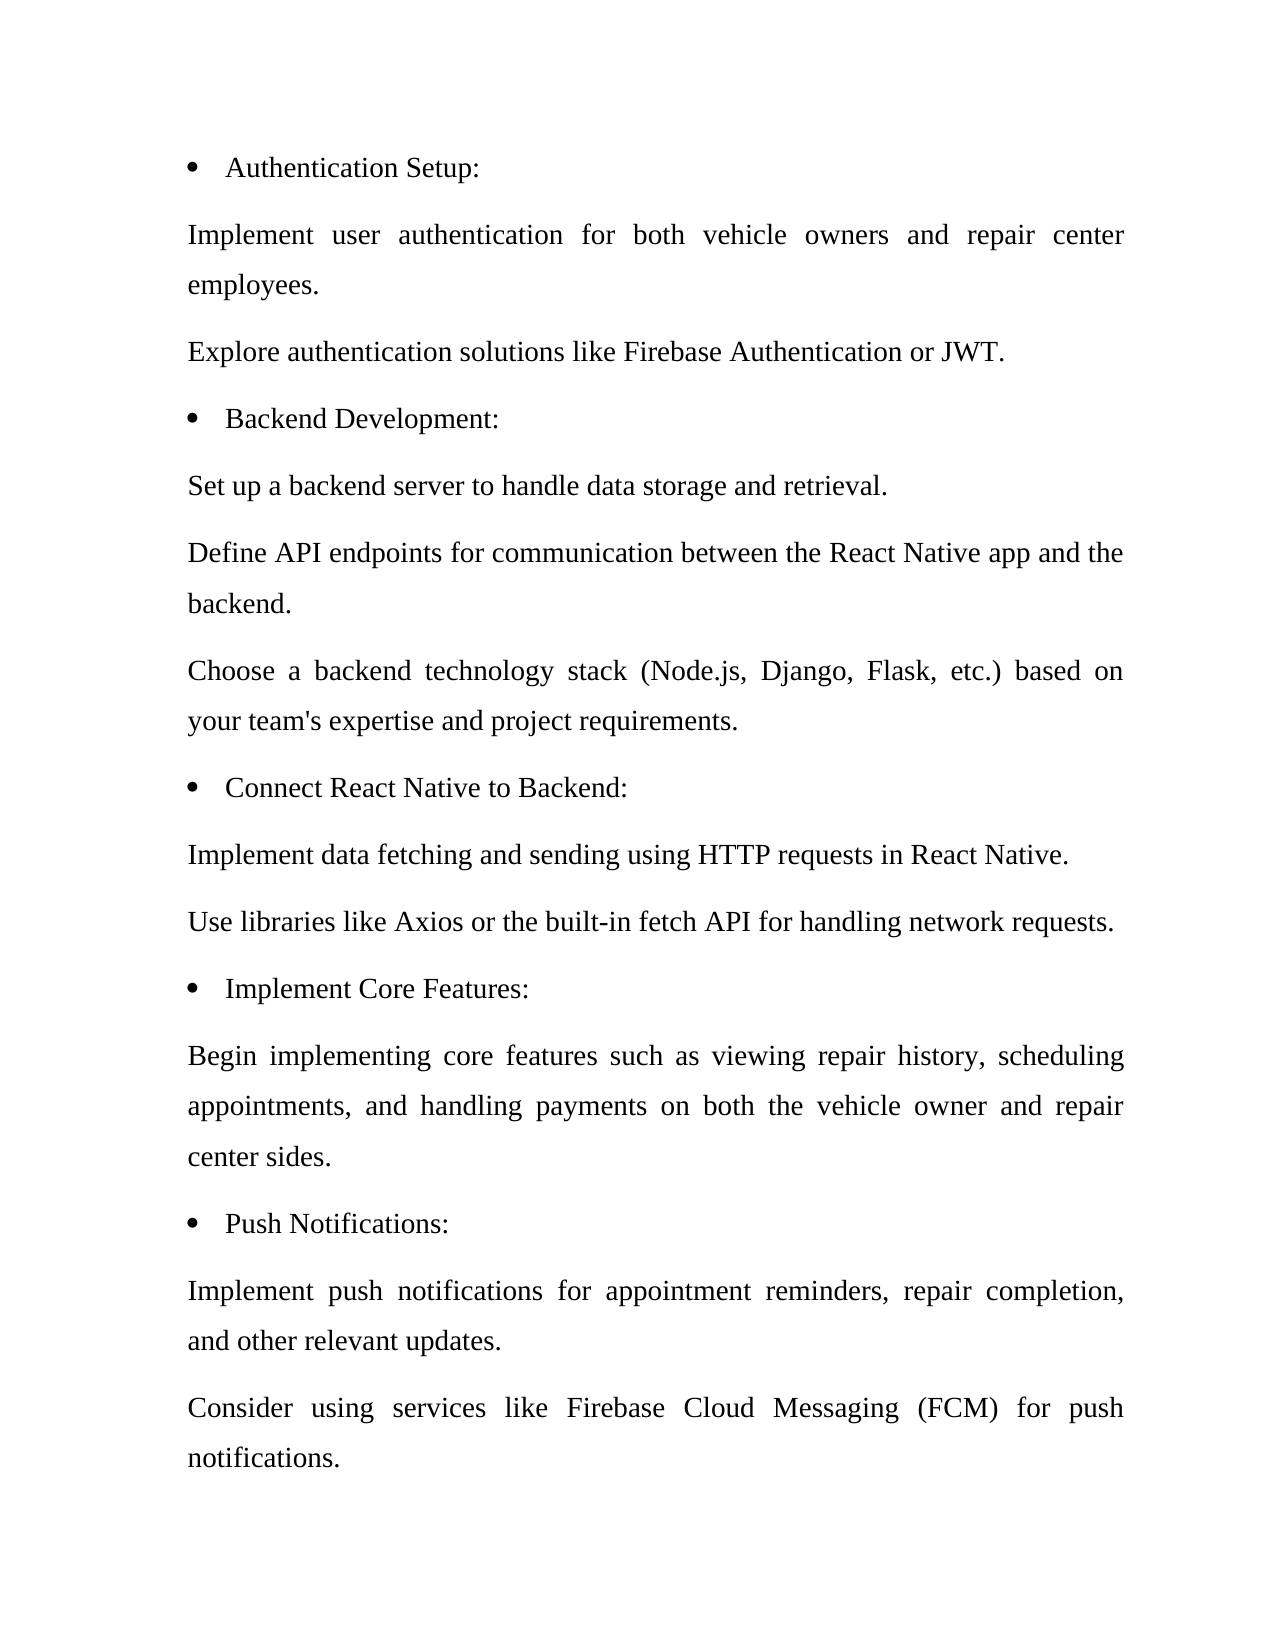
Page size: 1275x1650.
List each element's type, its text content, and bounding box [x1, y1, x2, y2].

list Push Notifications: [187, 1206, 1125, 1239]
text Consider using services like Firebase Cloud Messaging (FCM) for push notifications. [187, 1390, 1125, 1474]
text Begin implementing core features such as viewing repair history, scheduling appointments, and handling payments on both the vehicle owner and repair center sides. [187, 1038, 1125, 1172]
text Use libraries like Axios or the built-in fetch API for handling network requests. [187, 904, 1125, 938]
text Define API endpoints for communication between the React Native app and the backend. [187, 535, 1125, 619]
list Connect React Native to Backend: [187, 770, 1125, 804]
list Authentication Setup: [187, 150, 1125, 184]
text Explore authentication solutions like Firebase Authentication or JWT. [187, 334, 1125, 368]
text Set up a backend server to handle data storage and retrieval. [187, 468, 1125, 502]
text Implement user authentication for both vehicle owners and repair center employees. [187, 217, 1125, 301]
list Backend Development: [187, 401, 1125, 435]
list Implement Core Features: [187, 971, 1125, 1005]
text Choose a backend technology stack (Node.js, Django, Flask, etc.) based on your team's expertise and project requirements. [187, 653, 1125, 737]
text Implement data fetching and sending using HTTP requests in React Native. [187, 837, 1125, 871]
text Implement push notifications for appointment reminders, repair completion, and other relevant updates. [187, 1273, 1125, 1357]
